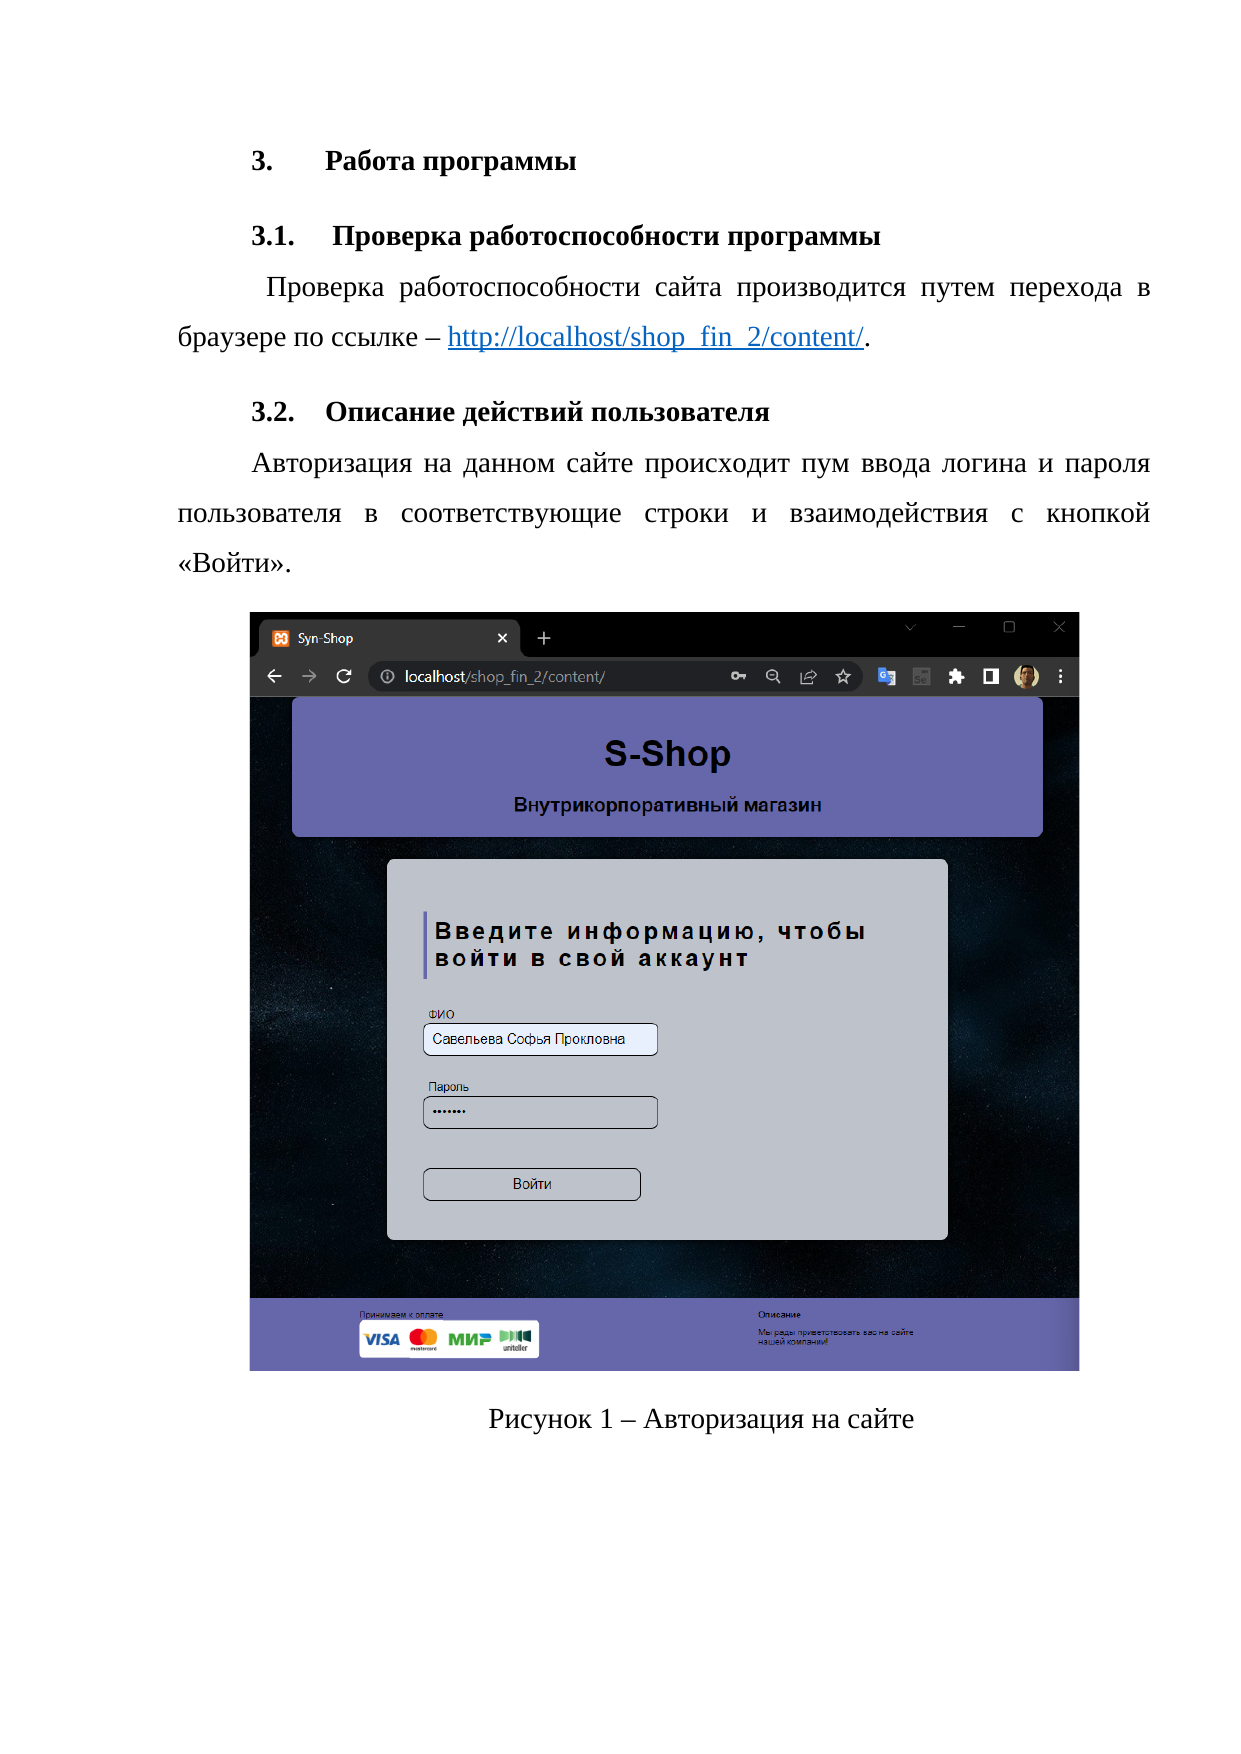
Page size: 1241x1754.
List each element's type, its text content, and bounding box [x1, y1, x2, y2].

text Работа программы [177, 143, 1152, 177]
picture [249, 612, 1080, 1371]
list Проверка работоспособности программы [177, 218, 1152, 252]
list Проверка работоспособности сайта производится путем перехода в браузере по ссылке – http://localhost/shop_fin_2/content/. [177, 269, 1152, 353]
list Описание действий пользователя [177, 394, 1152, 428]
text Рисунок 1 – Авторизация на сайте [177, 1402, 1152, 1435]
text Авторизация на данном сайте происходит пум ввода логина и пароля пользователя в соответствующие строки и взаимодействия с кнопкой «Войти». [177, 445, 1152, 579]
